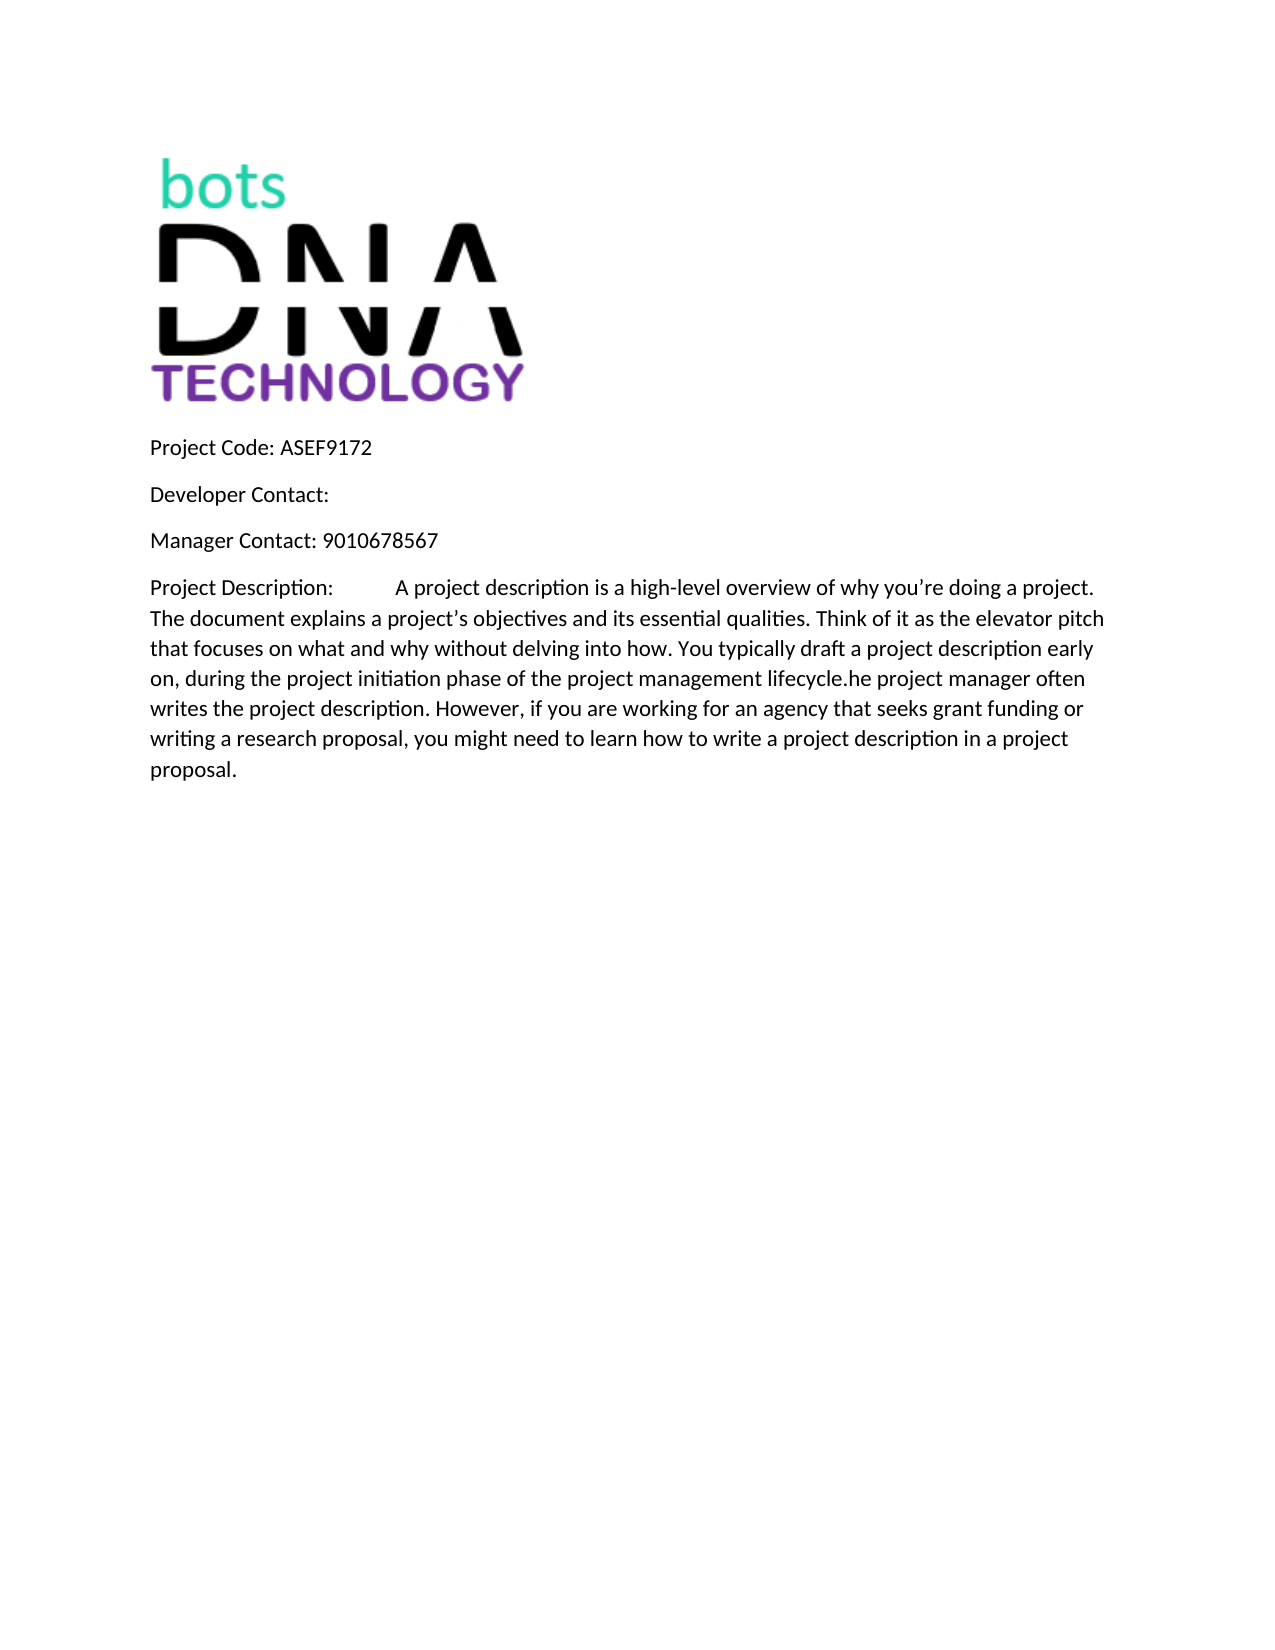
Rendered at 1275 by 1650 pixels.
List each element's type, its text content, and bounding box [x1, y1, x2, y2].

text Project Description: A project description is a high-level overview of why you’re doing a project. The document explains a project’s objectives and its essential qualities. Think of it as the elevator pitch that focuses on what and why without delving into how. You typically draft a project description early on, during the project initiation phase of the project management lifecycle.he project manager often writes the project description. However, if you are working for an agency that seeks grant funding or writing a research proposal, you might need to learn how to write a project description in a project proposal. [150, 573, 1125, 783]
picture [150, 150, 532, 414]
text Developer Contact: [150, 480, 1125, 508]
text Manager Contact: 9010678567 [150, 527, 1125, 555]
text Project Code: ASEF9172 [150, 433, 1125, 461]
